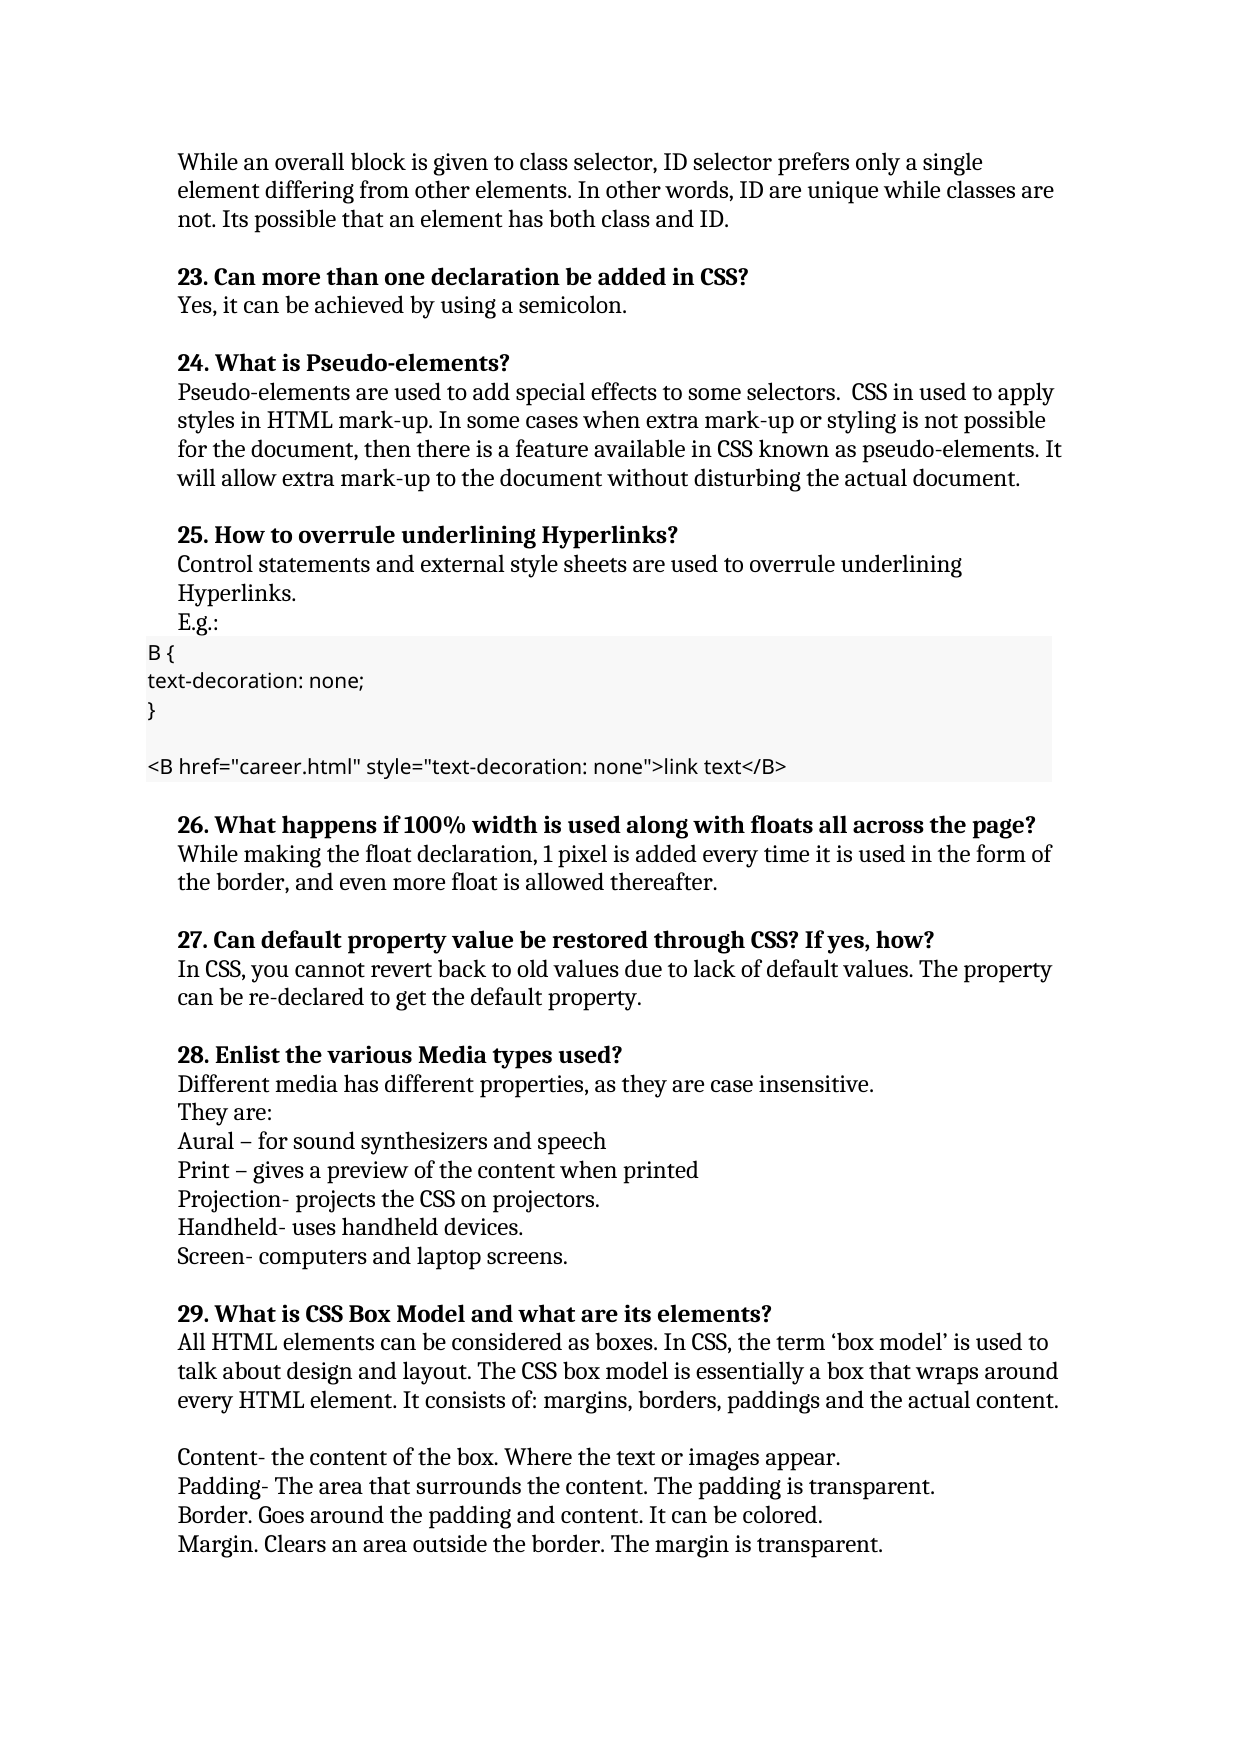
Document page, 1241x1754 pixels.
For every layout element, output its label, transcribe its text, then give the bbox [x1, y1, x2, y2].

table_header B { text-decoration: none; } <B href="career.html" style="text-decoration: none">link text</B> [146, 636, 1052, 782]
text While an overall block is given to class selector, ID selector prefers only a single element differing from other elements. In other words, ID are unique while classes are not. Its possible that an element has both class and ID. [177, 148, 1063, 234]
text 29. What is CSS Box Model and what are its elements? [177, 1299, 1063, 1328]
text While making the float declaration, 1 pixel is added every time it is used in the form of the border, and even more float is allowed thereafter. [177, 839, 1063, 897]
text Print – gives a preview of the content when printed [177, 1156, 1063, 1184]
text Screen- computers and laptop screens. [177, 1242, 1063, 1271]
text Projection- projects the CSS on projectors. [177, 1184, 1063, 1213]
text Pseudo-elements are used to add special effects to some selectors. CSS in used to apply styles in HTML mark-up. In some cases when extra mark-up or styling is not possible for the document, then there is a feature available in CSS known as pseudo-elements. It will allow extra mark-up to the document without disturbing the actual document. [177, 378, 1063, 493]
text Yes, it can be achieved by using a semicolon. [177, 291, 1063, 320]
text Margin. Clears an area outside the border. The margin is transparent. [177, 1529, 1063, 1558]
text Control statements and external style sheets are used to overrule underlining Hyperlinks. [177, 550, 1063, 608]
text 25. How to overrule underlining Hyperlinks? [177, 521, 1063, 550]
text 24. What is Pseudo-elements? [177, 349, 1063, 378]
text Aural – for sound synthesizers and speech [177, 1127, 1063, 1156]
text 23. Can more than one declaration be added in CSS? [177, 263, 1063, 291]
text They are: [177, 1098, 1063, 1127]
text 26. What happens if 100% width is used along with floats all across the page? [177, 811, 1063, 839]
text Content- the content of the box. Where the text or images appear. [177, 1443, 1063, 1472]
text All HTML elements can be considered as boxes. In CSS, the term ‘box model’ is used to talk about design and layout. The CSS box model is essentially a box that wraps around every HTML element. It consists of: margins, borders, paddings and the actual content. [177, 1328, 1063, 1414]
text 28. Enlist the various Media types used? [177, 1041, 1063, 1069]
text In CSS, you cannot revert back to old values due to lack of default values. The property can be re-declared to get the default property. [177, 954, 1063, 1012]
text E.g.: [177, 608, 1063, 636]
text Padding- The area that surrounds the content. The padding is transparent. [177, 1472, 1063, 1501]
text Different media has different properties, as they are case insensitive. [177, 1069, 1063, 1098]
text 27. Can default property value be restored through CSS? If yes, how? [177, 926, 1063, 954]
text Handheld- uses handheld devices. [177, 1213, 1063, 1242]
text Border. Goes around the padding and content. It can be colored. [177, 1501, 1063, 1529]
